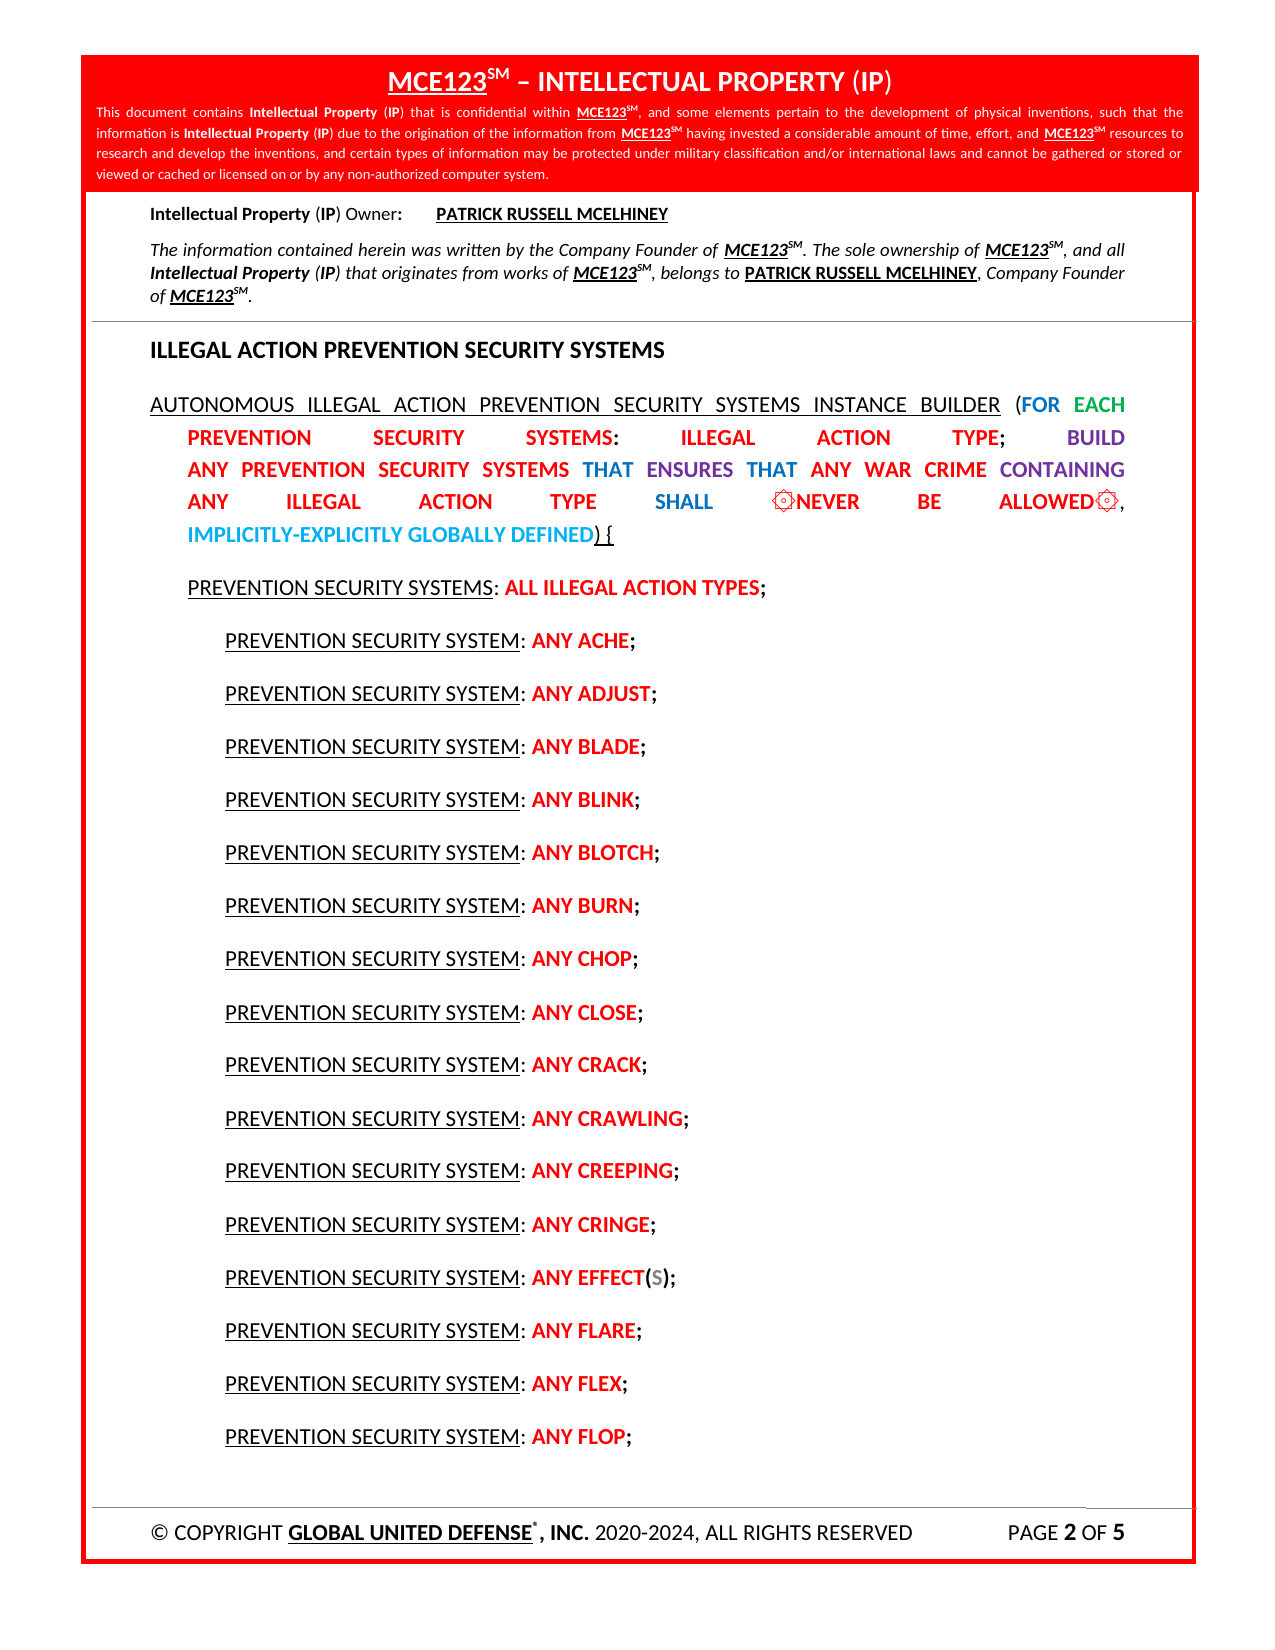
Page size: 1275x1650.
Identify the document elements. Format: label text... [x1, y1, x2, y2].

text PREVENTION SECURITY SYSTEM: ANY BLOTCH; [225, 838, 1125, 867]
text PREVENTION SECURITY SYSTEM: ANY FLEX; [225, 1369, 1125, 1397]
text PREVENTION SECURITY SYSTEM: ANY CRACK; [225, 1051, 1125, 1079]
text PREVENTION SECURITY SYSTEM: ANY EFFECT(S); [225, 1263, 1125, 1291]
text PREVENTION SECURITY SYSTEMS: ALL ILLEGAL ACTION TYPES; [187, 573, 1125, 601]
text AUTONOMOUS ILLEGAL ACTION PREVENTION SECURITY SYSTEMS INSTANCE BUILDER (FOR EACH PREVENTION SECURITY SYSTEMS: ILLEGAL ACTION TYPE; BUILD ANY PREVENTION SECURITY SYSTEMS THAT ENSURES THAT ANY WAR CRIME CONTAINING ANY ILLEGAL ACTION TYPE SHALL ۞NEVER BE ALLOWED۞, IMPLICITLY-EXPLICITLY GLOBALLY DEFINED) { [150, 391, 1125, 548]
text PREVENTION SECURITY SYSTEM: ANY BURN; [225, 892, 1125, 919]
text PREVENTION SECURITY SYSTEM: ANY CHOP; [225, 944, 1125, 973]
text PREVENTION SECURITY SYSTEM: ANY BLADE; [225, 732, 1125, 761]
text PREVENTION SECURITY SYSTEM: ANY BLINK; [225, 786, 1125, 813]
text PREVENTION SECURITY SYSTEM: ANY CLOSE; [225, 998, 1125, 1026]
text PREVENTION SECURITY SYSTEM: ANY FLARE; [225, 1316, 1125, 1344]
text PREVENTION SECURITY SYSTEM: ANY CRINGE; [225, 1210, 1125, 1238]
text PREVENTION SECURITY SYSTEM: ANY CRAWLING; [225, 1104, 1125, 1132]
text PREVENTION SECURITY SYSTEM: ANY ADJUST; [225, 679, 1125, 707]
text PREVENTION SECURITY SYSTEM: ANY ACHE; [225, 626, 1125, 654]
text ILLEGAL ACTION PREVENTION SECURITY SYSTEMS [150, 335, 1125, 365]
text PREVENTION SECURITY SYSTEM: ANY CREEPING; [225, 1157, 1125, 1185]
text PREVENTION SECURITY SYSTEM: ANY FLOP; [225, 1422, 1125, 1450]
